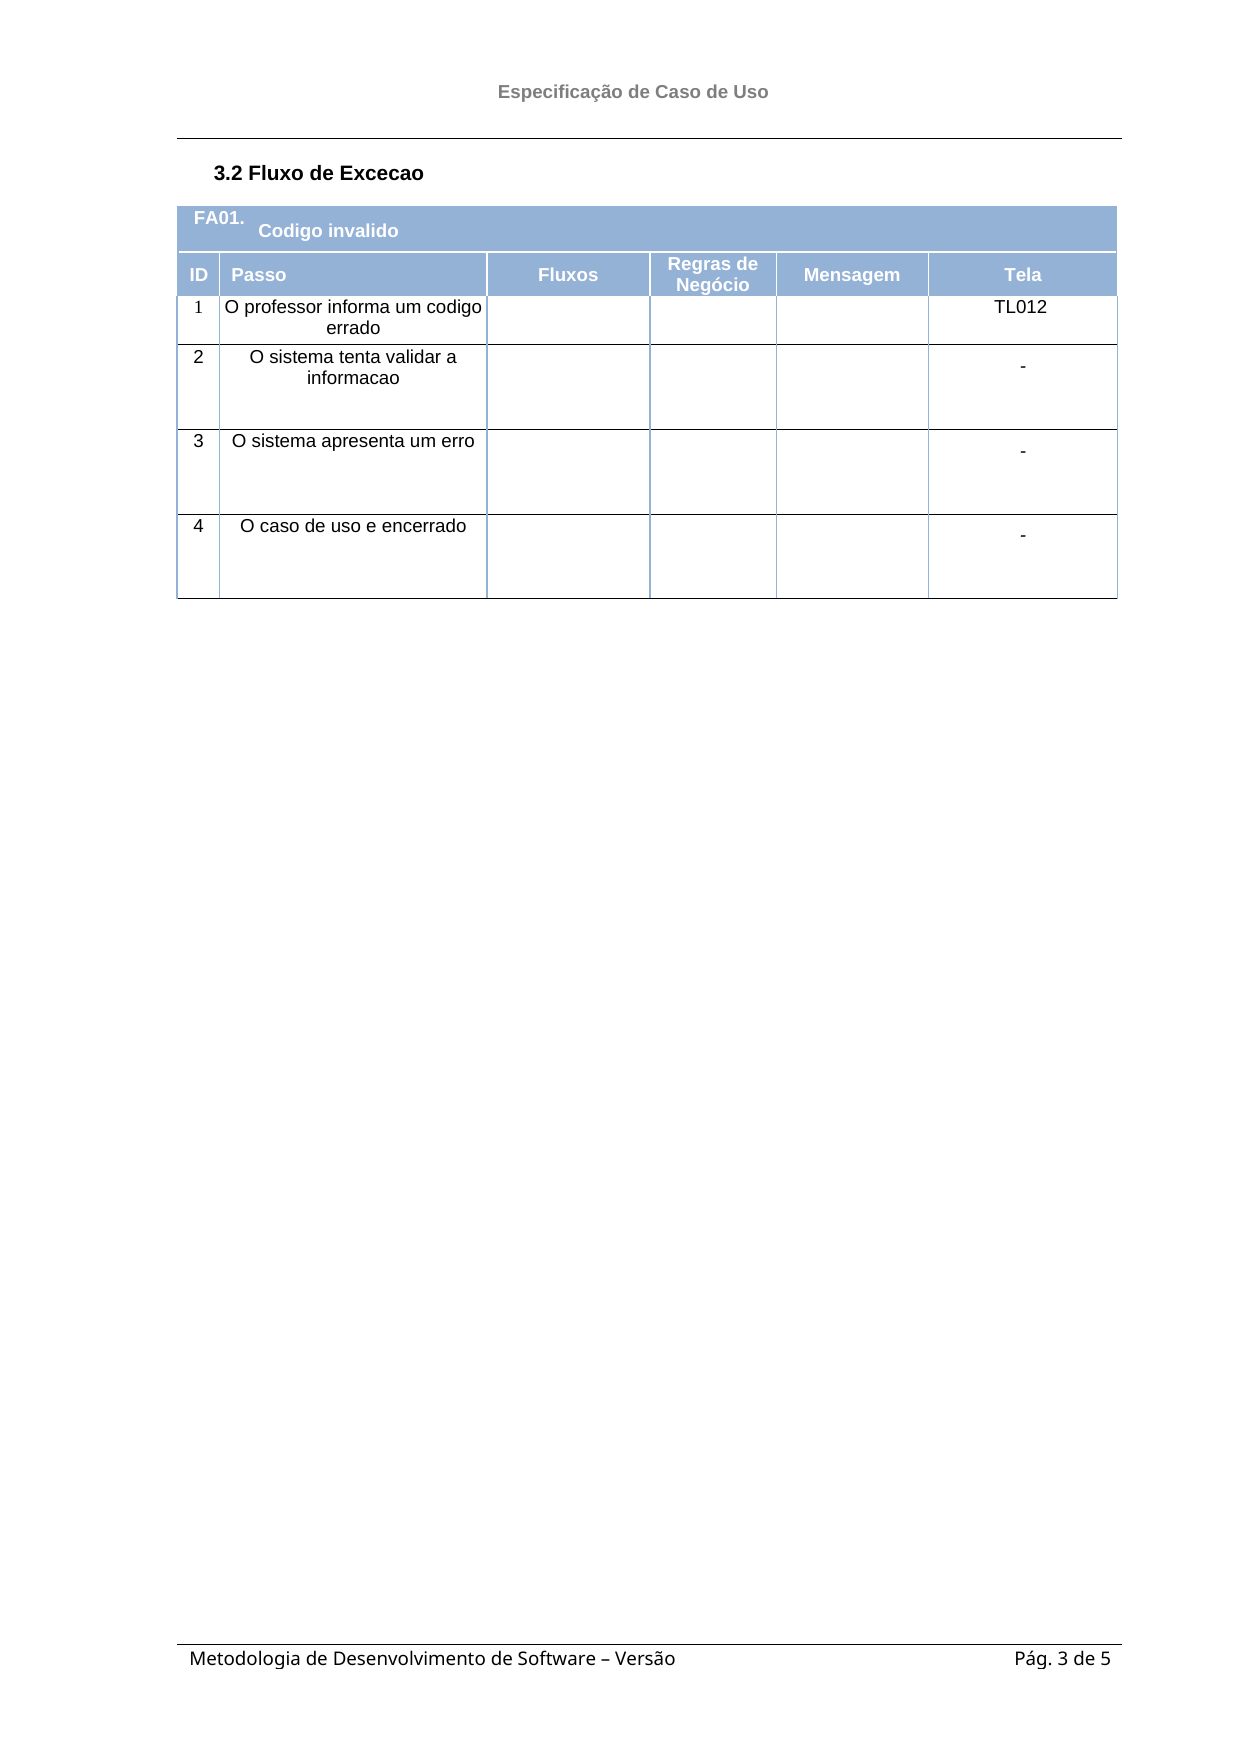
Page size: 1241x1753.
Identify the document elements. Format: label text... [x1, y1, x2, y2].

table_cell 2 [178, 345, 219, 429]
table_cell [651, 430, 776, 513]
table_cell [651, 515, 776, 598]
table_cell 4 [178, 515, 219, 598]
table_cell - [929, 515, 1117, 598]
table_cell Mensagem [777, 253, 928, 296]
table_cell 3 [178, 430, 219, 513]
table_cell O professor informa um codigo errado [220, 296, 486, 344]
table_cell - [929, 430, 1117, 513]
table_cell [777, 430, 928, 513]
table_cell Fluxos [488, 253, 649, 296]
table_cell O sistema apresenta um erro [220, 430, 486, 513]
text Especificação de Caso de Uso [310, 81, 956, 102]
table_cell [488, 296, 649, 344]
table_cell [488, 515, 649, 598]
table_cell O sistema tenta validar a informacao [220, 345, 486, 429]
table_header FA01. Codigo invalido [177, 206, 1117, 251]
table_cell Regras de Negócio [651, 253, 776, 296]
table_cell [651, 345, 776, 429]
table_cell Tela [929, 251, 1117, 296]
table_cell ID [177, 251, 219, 296]
table_cell [777, 515, 928, 598]
table_cell - [929, 345, 1117, 429]
table_cell 1 [178, 296, 219, 344]
table_cell [777, 345, 928, 429]
table_cell TL012 [929, 296, 1117, 344]
table_cell Passo [220, 253, 486, 296]
text 3.2 Fluxo de Excecao [213, 161, 1153, 185]
table_cell [777, 296, 928, 344]
table_cell O caso de uso e encerrado [220, 515, 486, 598]
table_cell [488, 345, 649, 429]
table_cell [651, 296, 776, 344]
table_cell [488, 430, 649, 513]
